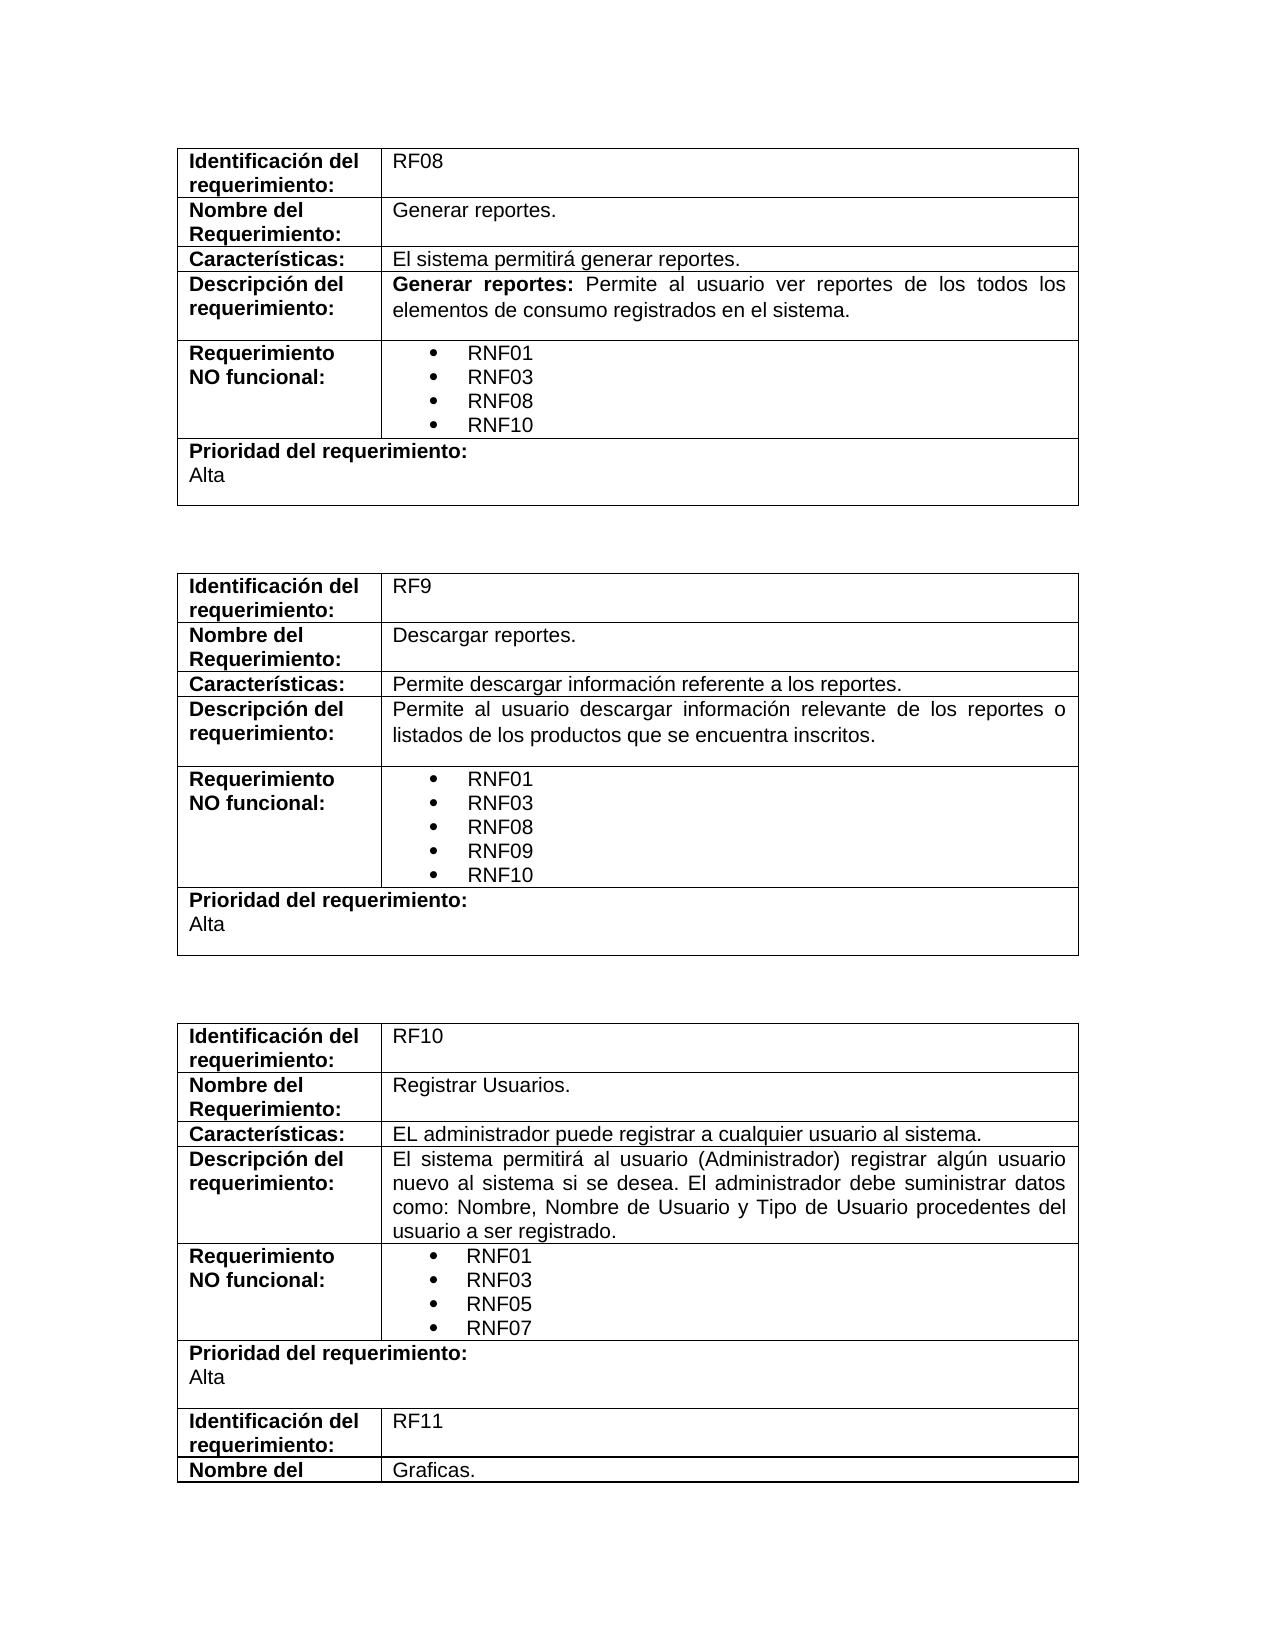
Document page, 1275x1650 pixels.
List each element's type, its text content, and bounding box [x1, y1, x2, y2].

table_cell El sistema permitirá generar reportes. [382, 247, 1078, 271]
table_cell RF11 [382, 1409, 1078, 1456]
table_cell Características: [178, 1122, 381, 1146]
table_cell Permite al usuario descargar información relevante de los reportes o listados de los productos que se encuentra inscritos. [382, 697, 1078, 766]
table_cell Prioridad del requerimiento: Alta [178, 888, 1078, 955]
table_header RF10 [382, 1024, 1078, 1072]
table_cell Descripción del requerimiento: [178, 1147, 381, 1242]
table_cell Nombre del Requerimiento: [178, 198, 381, 246]
table_cell Características: [178, 672, 381, 696]
table_header RF08 [382, 149, 1078, 197]
table_cell RNF01 RNF03 RNF05 RNF07 [382, 1244, 1078, 1340]
table_cell Prioridad del requerimiento: Alta [178, 1341, 1078, 1407]
table_cell Prioridad del requerimiento: Alta [178, 439, 1078, 505]
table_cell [178, 1458, 381, 1481]
table_cell El sistema permitirá al usuario (Administrador) registrar algún usuario nuevo al sistema si se desea. El administrador debe suministrar datos como: Nombre, Nombre de Usuario y Tipo de Usuario procedentes del usuario a ser registrado. [382, 1147, 1078, 1242]
table_header Identificación del requerimiento: [178, 574, 381, 622]
table_cell Generar reportes. [382, 198, 1078, 246]
table_cell Descripción del requerimiento: [178, 697, 381, 766]
table_cell Características: [178, 247, 381, 271]
table_cell Requerimiento NO funcional: [178, 1244, 381, 1340]
table_header RF9 [382, 574, 1078, 622]
table_cell Descripción del requerimiento: [178, 272, 381, 340]
table_header Identificación del requerimiento: [178, 149, 381, 197]
table_cell RNF01 RNF03 RNF08 RNF09 RNF10 [382, 767, 1078, 887]
table_cell Graficas. [382, 1458, 1078, 1481]
table_cell Registrar Usuarios. [382, 1073, 1078, 1121]
table_cell Requerimiento NO funcional: [178, 767, 381, 887]
table_cell Requerimiento NO funcional: [178, 341, 381, 437]
table_cell RNF01 RNF03 RNF08 RNF10 [382, 341, 1078, 437]
table_cell Identificación del requerimiento: [178, 1409, 381, 1456]
table_cell EL administrador puede registrar a cualquier usuario al sistema. [382, 1122, 1078, 1146]
table_cell Descargar reportes. [382, 623, 1078, 671]
table_cell Nombre del Requerimiento: [178, 1073, 381, 1121]
table_cell Permite descargar información referente a los reportes. [382, 672, 1078, 696]
table_header Identificación del requerimiento: [178, 1024, 381, 1072]
table_cell Generar reportes: Permite al usuario ver reportes de los todos los elementos de consumo registrados en el sistema. [382, 272, 1078, 340]
table_cell Nombre del Requerimiento: [178, 623, 381, 671]
